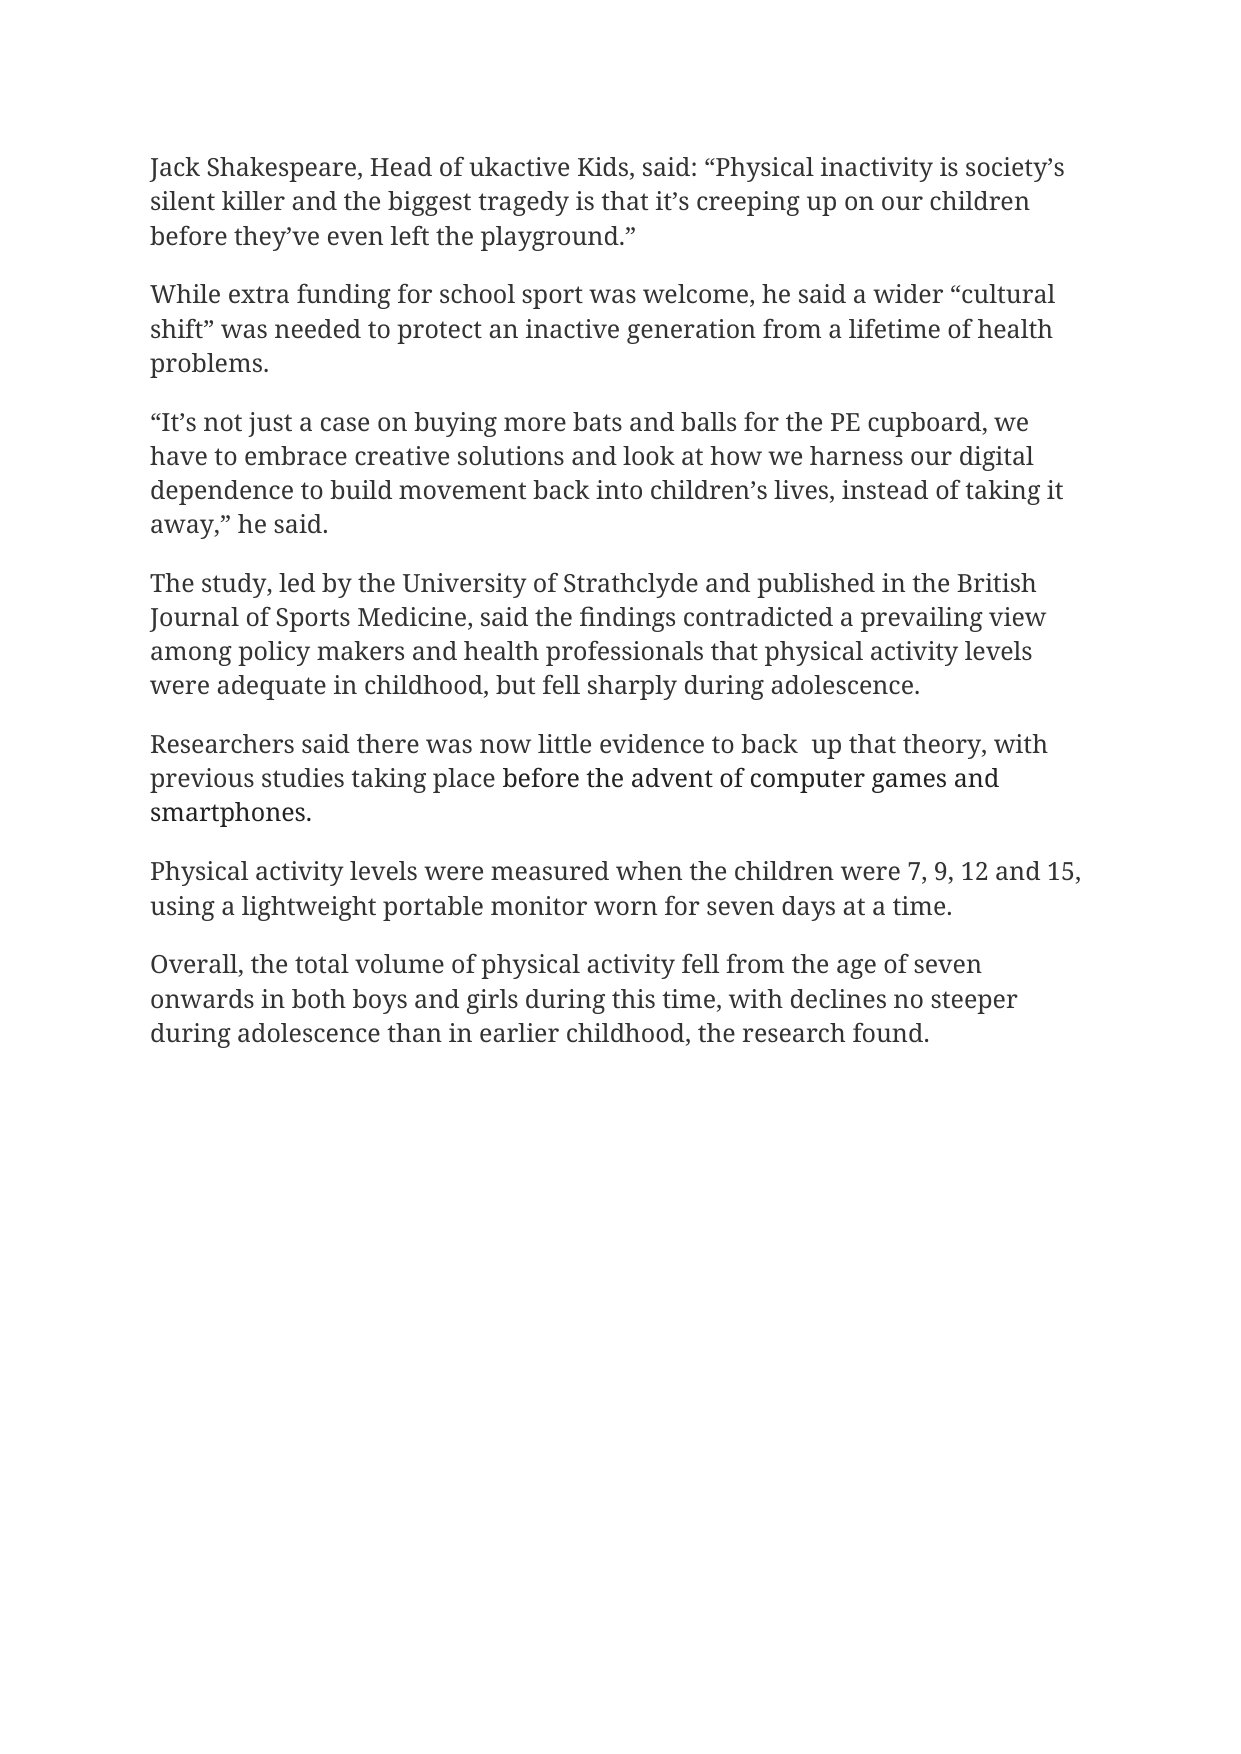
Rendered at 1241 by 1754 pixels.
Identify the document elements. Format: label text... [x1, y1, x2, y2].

text Jack Shakespeare, Head of ukactive Kids, said: “Physical inactivity is society’s silent killer and the biggest tragedy is that it’s creeping up on our children before they’ve even left the playground.” [150, 150, 1090, 252]
text Physical activity levels were measured when the children were 7, 9, 12 and 15, using a lightweight portable monitor worn for seven days at a time. [150, 854, 1090, 922]
text Researchers said there was now little evidence to back up that theory, with previous studies taking place before the advent of computer games and smartphones. [150, 727, 1090, 829]
text “It’s not just a case on buying more bats and balls for the PE cupboard, we have to embrace creative solutions and look at how we harness our digital dependence to build movement back into children’s lives, instead of taking it away,” he said. [150, 404, 1090, 541]
text Overall, the total volume of physical activity fell from the age of seven onwards in both boys and girls during this time, with declines no steeper during adolescence than in earlier childhood, the research found. [150, 947, 1090, 1049]
text The study, led by the University of Strathclyde and published in the British Journal of Sports Medicine, said the findings contradicted a prevailing view among policy makers and health professionals that physical activity levels were adequate in childhood, but fell sharply during adolescence. [150, 566, 1090, 702]
text While extra funding for school sport was welcome, he said a wider “cultural shift” was needed to protect an inactive generation from a lifetime of health problems. [150, 277, 1090, 379]
